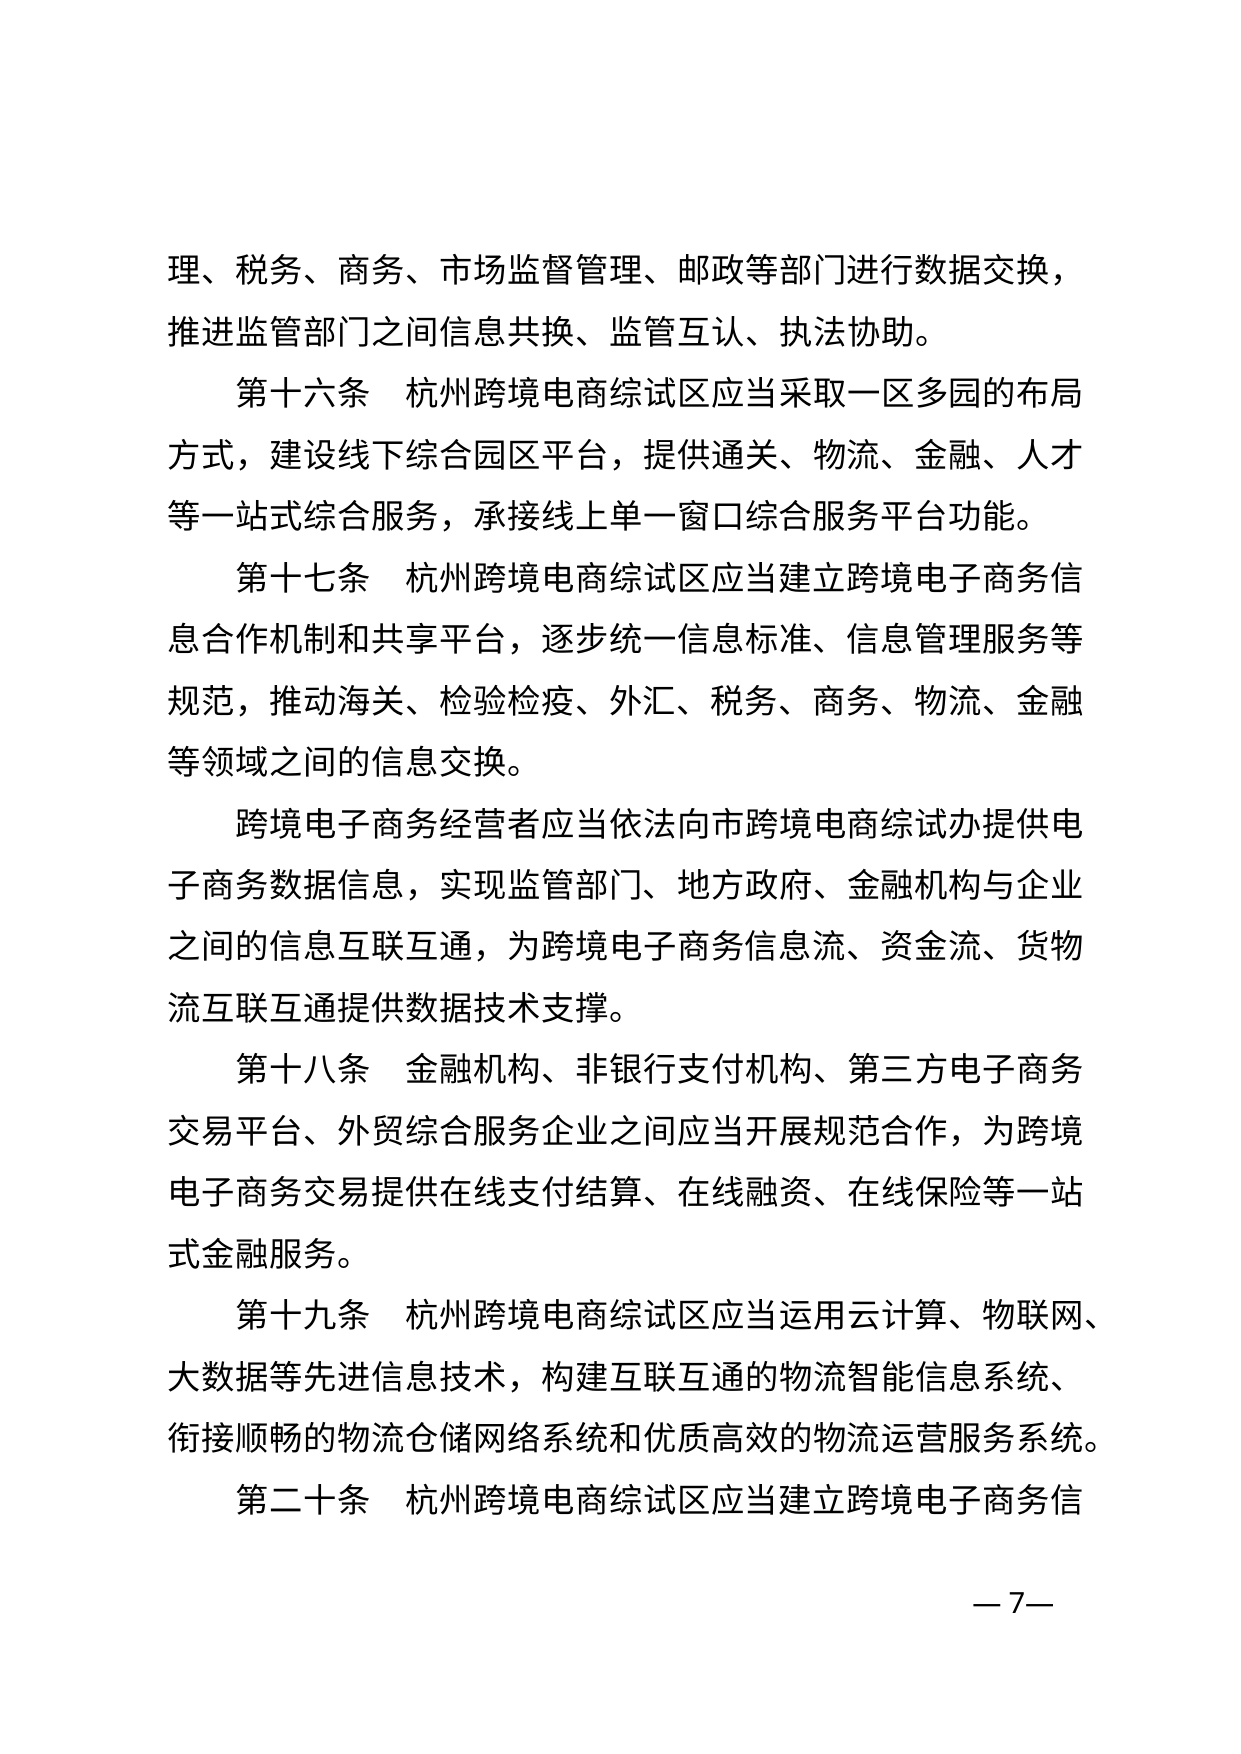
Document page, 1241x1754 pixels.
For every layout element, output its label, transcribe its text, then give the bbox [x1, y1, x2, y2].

text 第十九条 杭州跨境电商综试区应当运用云计算、物联网、大数据等先进信息技术，构建互联互通的物流智能信息系统、衔接顺畅的物流仓储网络系统和优质高效的物流运营服务系统。 [168, 1282, 1084, 1467]
text 跨境电子商务经营者应当依法向市跨境电商综试办提供电子商务数据信息，实现监管部门、地方政府、金融机构与企业之间的信息互联互通，为跨境电子商务信息流、资金流、货物流互联互通提供数据技术支撑。 [168, 791, 1084, 1037]
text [168, 238, 1084, 361]
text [168, 1467, 1084, 1528]
text 第十七条 杭州跨境电商综试区应当建立跨境电子商务信息合作机制和共享平台，逐步统一信息标准、信息管理服务等规范，推动海关、检验检疫、外汇、税务、商务、物流、金融等领域之间的信息交换。 [168, 545, 1084, 791]
text 第十六条 杭州跨境电商综试区应当采取一区多园的布局方式，建设线下综合园区平台，提供通关、物流、金融、人才等一站式综合服务，承接线上单一窗口综合服务平台功能。 [168, 361, 1084, 545]
text 第十八条 金融机构、非银行支付机构、第三方电子商务交易平台、外贸综合服务企业之间应当开展规范合作，为跨境电子商务交易提供在线支付结算、在线融资、在线保险等一站式金融服务。 [168, 1037, 1084, 1282]
